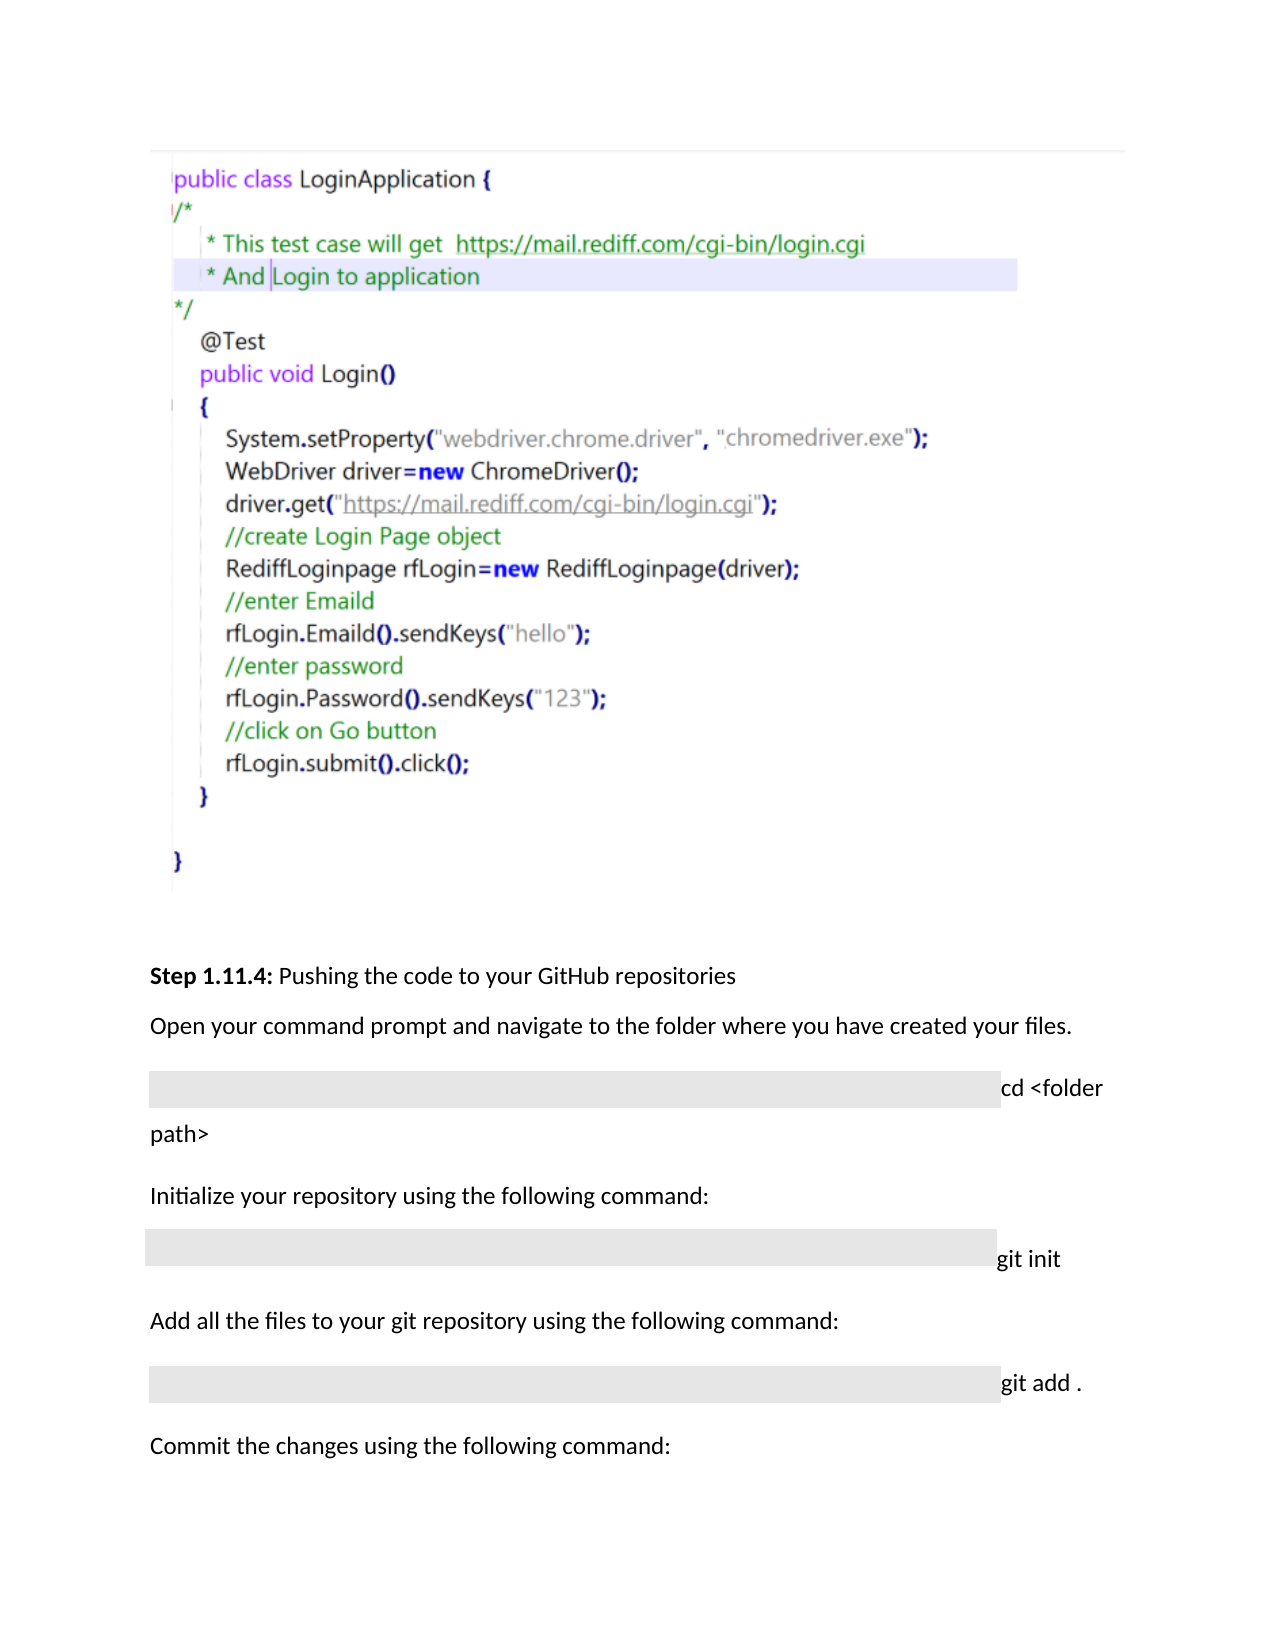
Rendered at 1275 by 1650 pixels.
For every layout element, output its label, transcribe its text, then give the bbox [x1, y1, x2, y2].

text Add all the files to your git repository using the following command: [150, 1305, 1125, 1336]
text Initialize your repository using the following command: [150, 1180, 1125, 1211]
picture [150, 150, 1125, 896]
text Commit the changes using the following command: [150, 1430, 1125, 1460]
text git add . [1001, 1367, 1125, 1398]
text Open your command prompt and navigate to the folder where you have created your files. [150, 1010, 1125, 1040]
text Step 1.11.4: Pushing the code to your GitHub repositories [150, 960, 1125, 991]
text git init [150, 1243, 1125, 1273]
text cd <folder path> [150, 1072, 1125, 1148]
